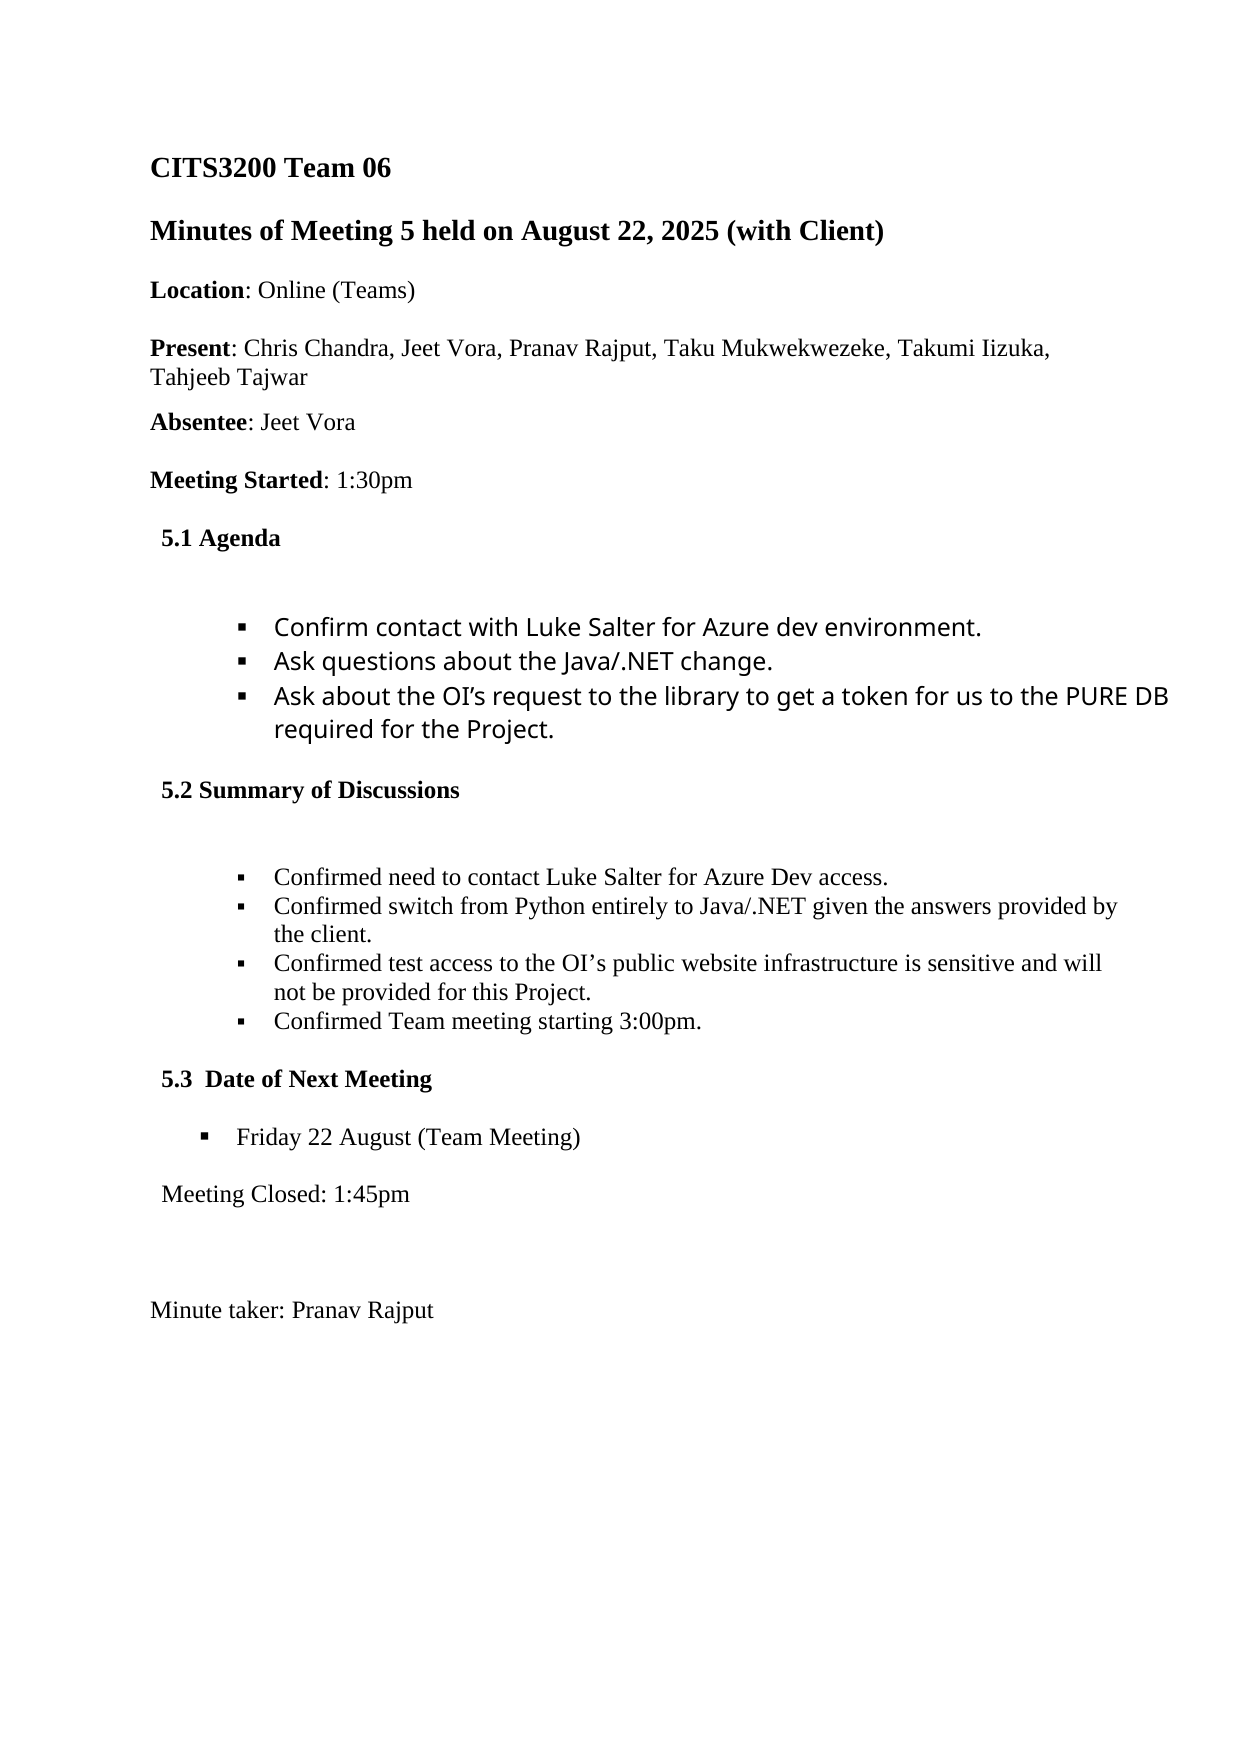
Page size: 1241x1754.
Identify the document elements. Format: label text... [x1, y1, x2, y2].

text Minute taker: Pranav Rajput [150, 1295, 1090, 1324]
table_header Agenda Confirm contact with Luke Salter for Azure dev environment. Ask questions about the Java/.NET change. Ask about the OI’s request to the library to get a token for us to the PURE DB required for the Project. 5.2 Summary of Discussions [150, 523, 1182, 862]
text Meeting Started: 1:30pm [150, 465, 1090, 494]
text CITS3200 Team 06 [150, 150, 1090, 183]
text Location: Online (Teams) [150, 275, 1090, 304]
text Minutes of Meeting 5 held on August 22, 2025 (with Client) [150, 213, 1090, 246]
text Absentee: Jeet Vora [150, 407, 1090, 436]
table_cell Confirmed need to contact Luke Salter for Azure Dev access. Confirmed switch from Python entirely to Java/.NET given the answers provided by the client. Confirmed test access to the OI’s public website infrastructure is sensitive and will not be provided for this Project. Confirmed Team meeting starting 3:00pm. 5.3 Date of Next Meeting Friday 22 August (Team Meeting) Meeting Closed: 1:45pm [150, 862, 1149, 1266]
text Present: Chris Chandra, Jeet Vora, Pranav Rajput, Taku Mukwekwezeke, Takumi Iizuka, Tahjeeb Tajwar [150, 333, 1090, 391]
